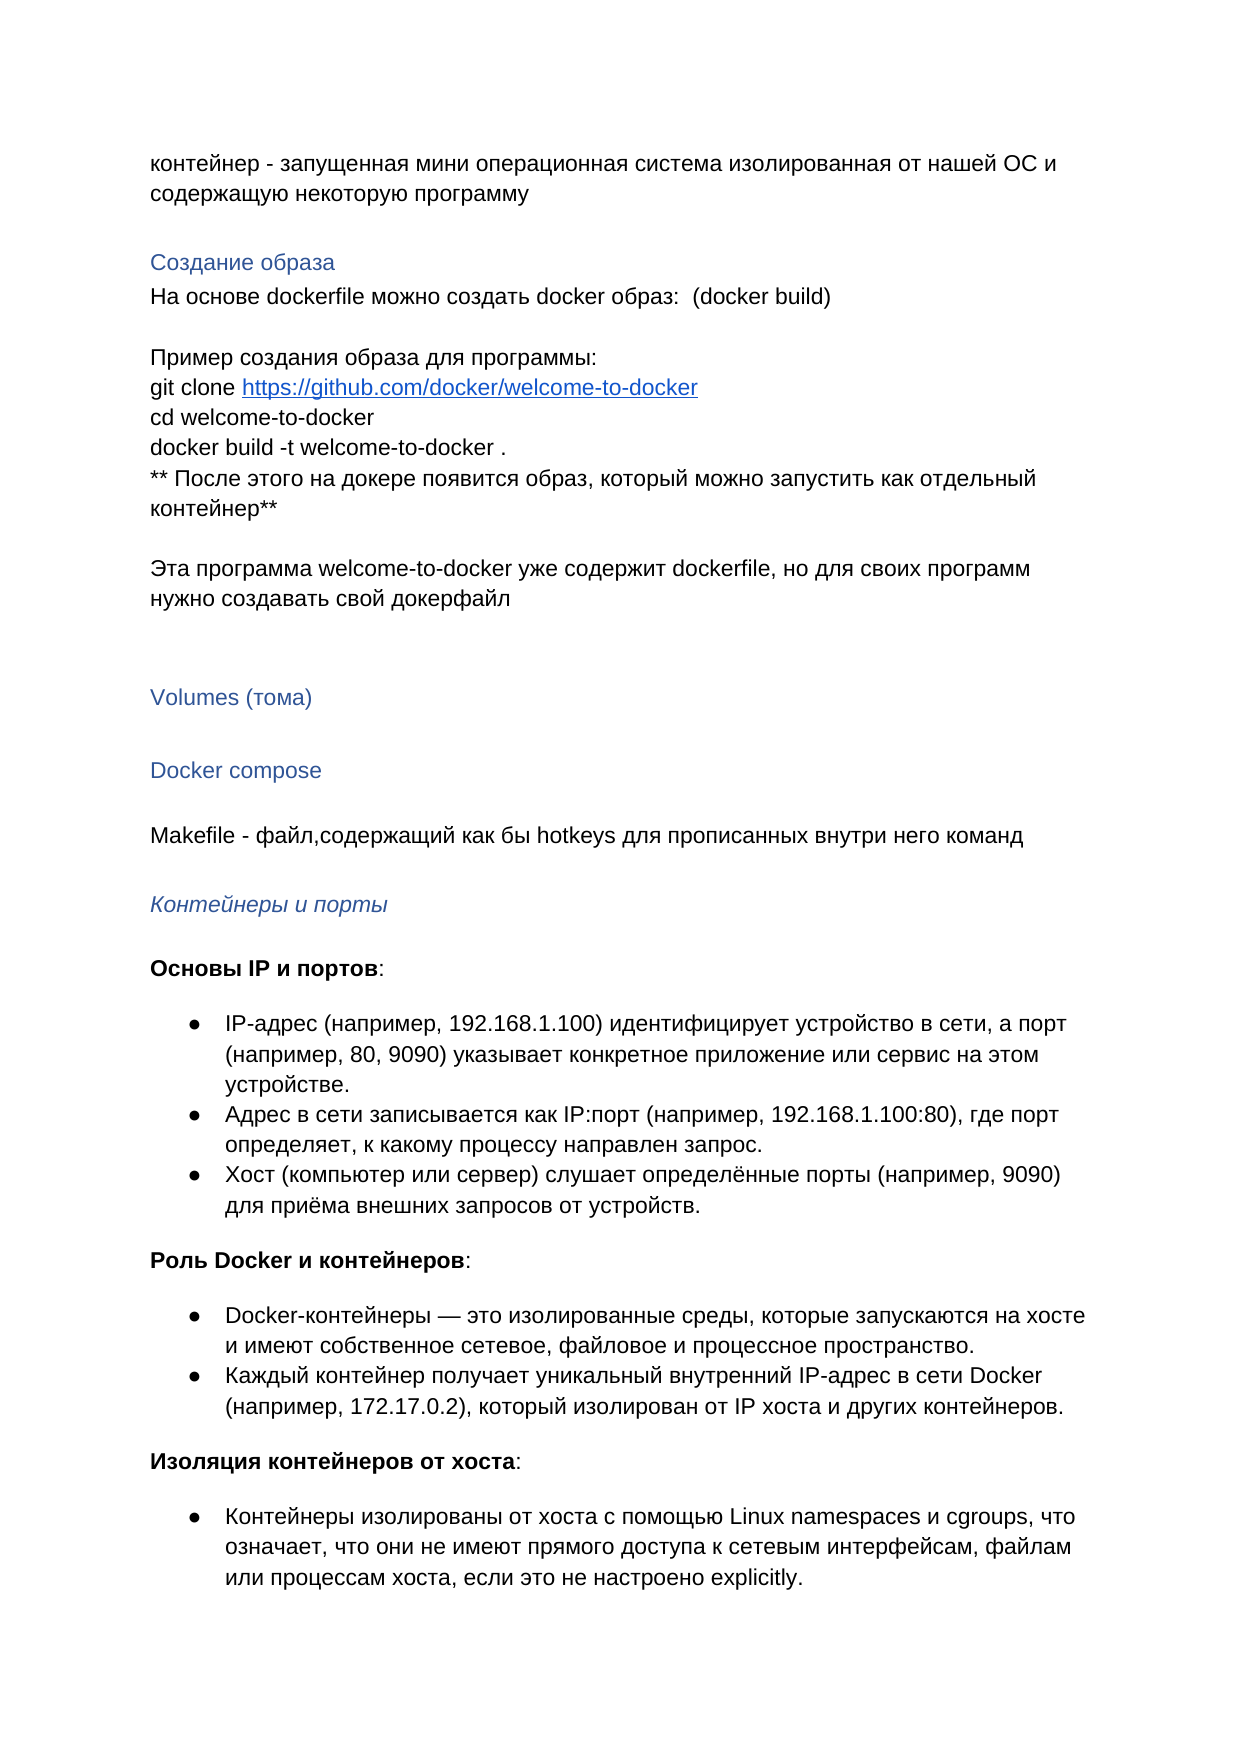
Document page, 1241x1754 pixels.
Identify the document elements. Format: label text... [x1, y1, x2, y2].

text cd welcome-to-docker [150, 404, 1090, 431]
text Эта программа welcome-to-docker уже содержит dockerfile, но для своих программ нужно создавать свой докерфайл [150, 555, 1090, 612]
text На основе dockerfile можно создать docker образ: (docker build) [150, 283, 1090, 310]
list IP-адрес (например, 192.168.1.100) идентифицирует устройство в сети, а порт (например, 80, 9090) указывает конкретное приложение или сервис на этом устройстве. [187, 1010, 1090, 1097]
text Makefile - файл,содержащий как бы hotkeys для прописанных внутри него команд [150, 822, 1090, 848]
text Пример создания образа для программы: [150, 344, 1090, 370]
subtitle Контейнеры и порты [150, 891, 1090, 917]
list Каждый контейнер получает уникальный внутренний IP-адрес в сети Docker (например, 172.17.0.2), который изолирован от IP хоста и других контейнеров. [187, 1362, 1090, 1419]
text контейнер - запущенная мини операционная система изолированная от нашей ОС и содержащую некоторую программу [150, 150, 1090, 207]
list Хост (компьютер или сервер) слушает определённые порты (например, 9090) для приёма внешних запросов от устройств. [187, 1161, 1090, 1218]
text Изоляция контейнеров от хоста: [150, 1448, 1090, 1474]
list Контейнеры изолированы от хоста с помощью Linux namespaces и cgroups, что означает, что они не имеют прямого доступа к сетевым интерфейсам, файлам или процессам хоста, если это не настроено explicitly. [187, 1503, 1090, 1590]
subtitle Создание образа [150, 249, 1090, 275]
subtitle Volumes (тома) [150, 684, 1090, 711]
text docker build -t welcome-to-docker . [150, 434, 1090, 461]
text Роль Docker и контейнеров: [150, 1247, 1090, 1273]
text Основы IP и портов: [150, 955, 1090, 982]
subtitle Docker compose [150, 757, 1090, 784]
list Адрес в сети записывается как IP:порт (например, 192.168.1.100:80), где порт определяет, к какому процессу направлен запрос. [187, 1101, 1090, 1158]
list Docker-контейнеры — это изолированные среды, которые запускаются на хосте и имеют собственное сетевое, файловое и процессное пространство. [187, 1302, 1090, 1359]
text ** После этого на докере появится образ, который можно запустить как отдельный контейнер** [150, 464, 1090, 521]
text git clone https://github.com/docker/welcome-to-docker [150, 374, 1090, 400]
